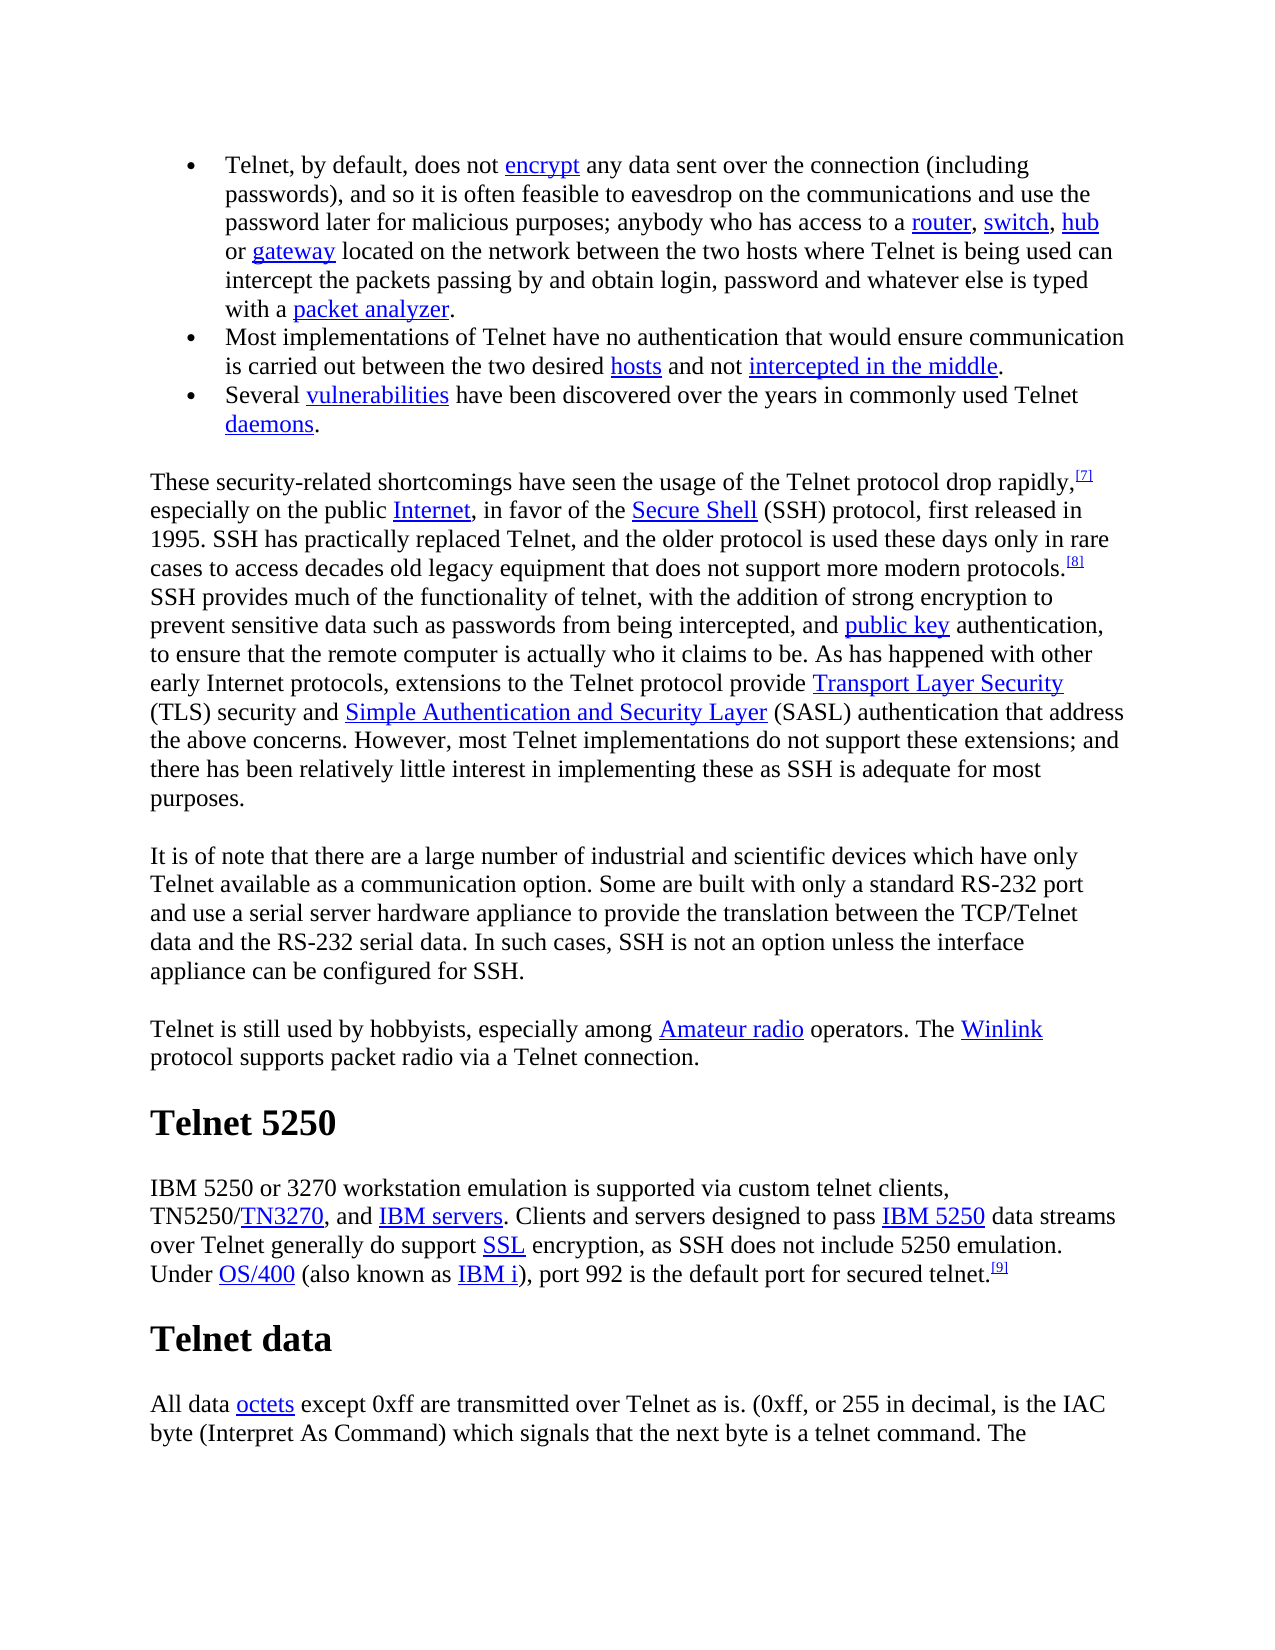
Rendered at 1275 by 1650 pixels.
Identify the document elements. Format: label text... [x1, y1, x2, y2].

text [150, 1389, 1125, 1447]
text It is of note that there are a large number of industrial and scientific devices which have only Telnet available as a communication option. Some are built with only a standard RS-232 port and use a serial server hardware appliance to provide the translation between the TCP/Telnet data and the RS-232 serial data. In such cases, SSH is not an option unless the interface appliance can be configured for SSH. [150, 841, 1125, 984]
text Telnet data [150, 1317, 1125, 1360]
text IBM 5250 or 3270 workstation emulation is supported via custom telnet clients, TN5250/TN3270, and IBM servers. Clients and servers designed to pass IBM 5250 data streams over Telnet generally do support SSL encryption, as SSH does not include 5250 emulation. Under OS/400 (also known as IBM i), port 992 is the default port for secured telnet.[9] [150, 1173, 1125, 1288]
text Telnet 5250 [150, 1100, 1125, 1143]
text These security-related shortcomings have seen the usage of the Telnet protocol drop rapidly,[7] especially on the public Internet, in favor of the Secure Shell (SSH) protocol, first released in 1995. SSH has practically replaced Telnet, and the older protocol is used these days only in rare cases to access decades old legacy equipment that does not support more modern protocols.[8] SSH provides much of the functionality of telnet, with the addition of strong encryption to prevent sensitive data such as passwords from being intercepted, and public key authentication, to ensure that the remote computer is actually who it claims to be. As has happened with other early Internet protocols, extensions to the Telnet protocol provide Transport Layer Security (TLS) security and Simple Authentication and Security Layer (SASL) authentication that address the above concerns. However, most Telnet implementations do not support these extensions; and there has been relatively little interest in implementing these as SSH is adequate for most purposes. [150, 467, 1125, 812]
list Most implementations of Telnet have no authentication that would ensure communication is carried out between the two desired hosts and not intercepted in the middle. [187, 322, 1125, 380]
list Telnet, by default, does not encrypt any data sent over the connection (including passwords), and so it is often feasible to eavesdrop on the communications and use the password later for malicious purposes; anybody who has access to a router, switch, hub or gateway located on the network between the two hosts where Telnet is being used can intercept the packets passing by and obtain login, password and whatever else is typed with a packet analyzer. [187, 150, 1125, 322]
text Telnet is still used by hobbyists, especially among Amateur radio operators. The Winlink protocol supports packet radio via a Telnet connection. [150, 1014, 1125, 1071]
list Several vulnerabilities have been discovered over the years in commonly used Telnet daemons. [187, 380, 1125, 437]
